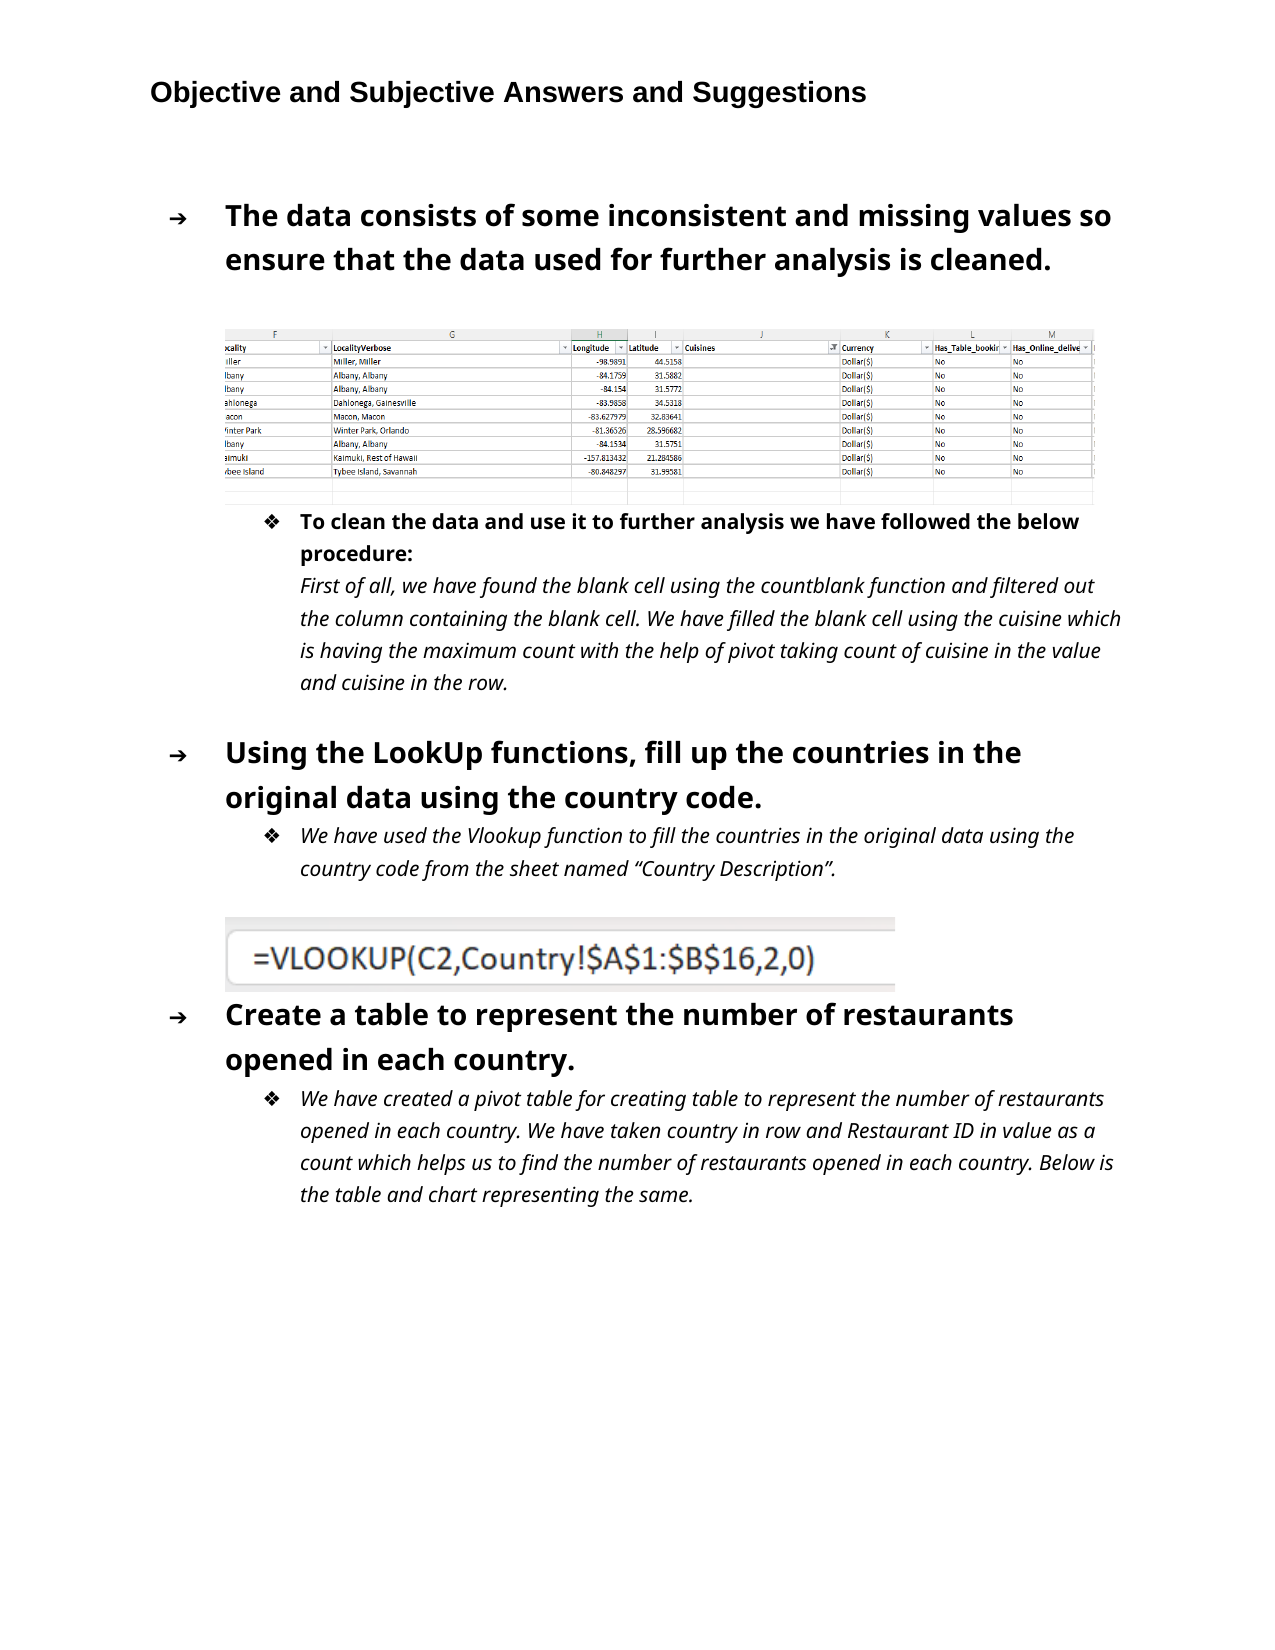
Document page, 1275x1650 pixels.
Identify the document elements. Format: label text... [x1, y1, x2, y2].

list The data consists of some inconsistent and missing values so ensure that the data used for further analysis is cleaned. [187, 195, 1125, 279]
list We have used the Vlookup function to fill the countries in the original data using the country code from the sheet named “Country Description”. [262, 822, 1125, 882]
list To clean the data and use it to further analysis we have followed the below procedure: [262, 507, 1125, 568]
list Using the LookUp functions, fill up the countries in the original data using the country code. [187, 732, 1125, 817]
picture [225, 329, 1095, 505]
text First of all, we have found the blank cell using the countblank function and filtered out the column containing the blank cell. We have filled the blank cell using the cuisine which is having the maximum count with the help of pivot taking count of cuisine in the value and cuisine in the row. [300, 572, 1125, 696]
picture [225, 917, 896, 992]
list We have created a pivot table for creating table to represent the number of restaurants opened in each country. We have taken country in row and Restaurant ID in value as a count which helps us to find the number of restaurants opened in each country. Below is the table and chart representing the same. [262, 1084, 1125, 1209]
list Create a table to represent the number of restaurants opened in each country. [187, 995, 1125, 1079]
